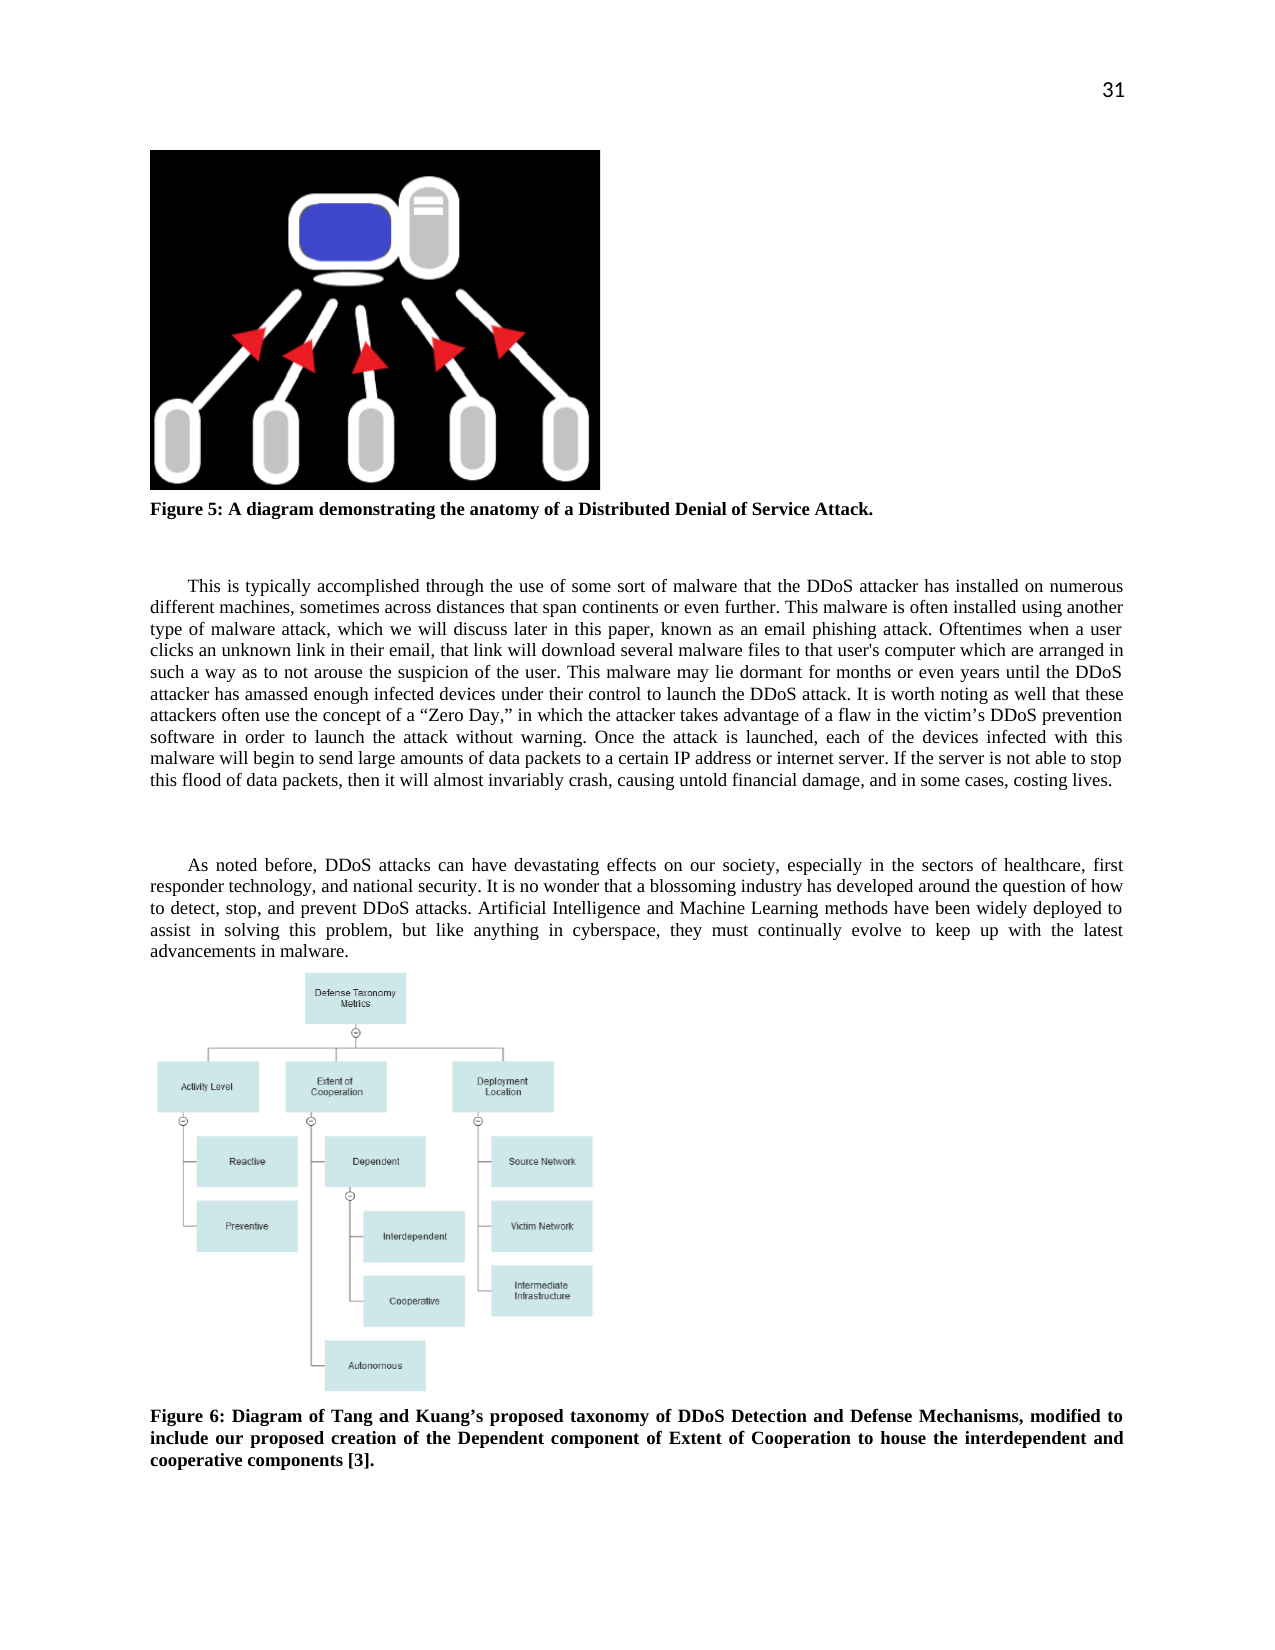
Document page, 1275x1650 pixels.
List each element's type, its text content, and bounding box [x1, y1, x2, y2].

text As noted before, DDoS attacks can have devastating effects on our society, especially in the sectors of healthcare, first responder technology, and national security. It is no wonder that a blossoming industry has developed around the question of how to detect, stop, and prevent DDoS attacks. Artificial Intelligence and Machine Learning methods have been widely deployed to assist in solving this problem, but like anything in cyberspace, they must continually evolve to keep up with the latest advancements in malware. [150, 854, 1125, 962]
text Figure 5: A diagram demonstrating the anatomy of a Distributed Denial of Service Attack. [150, 498, 1125, 519]
text Figure 6: Diagram of Tang and Kuang’s proposed taxonomy of DDoS Detection and Defense Mechanisms, modified to include our proposed creation of the Dependent component of Extent of Cooperation to house the interdependent and cooperative components [3]. [150, 1405, 1125, 1470]
picture [150, 150, 600, 490]
picture [150, 970, 600, 1397]
text This is typically accomplished through the use of some sort of malware that the DDoS attacker has installed on numerous different machines, sometimes across distances that span continents or even further. This malware is often installed using another type of malware attack, which we will discuss later in this paper, known as an email phishing attack. Oftentimes when a user clicks an unknown link in their email, that link will download several malware files to that user's computer which are arranged in such a way as to not arouse the suspicion of the user. This malware may lie dormant for months or even years until the DDoS attacker has amassed enough infected devices under their control to launch the DDoS attack. It is worth noting as well that these attackers often use the concept of a “Zero Day,” in which the attacker takes advantage of a flaw in the victim’s DDoS prevention software in order to launch the attack without warning. Once the attack is launched, each of the devices infected with this malware will begin to send large amounts of data packets to a certain IP address or internet server. If the server is not able to stop this flood of data packets, then it will almost invariably crash, causing untold financial damage, and in some cases, costing lives. [150, 575, 1125, 790]
